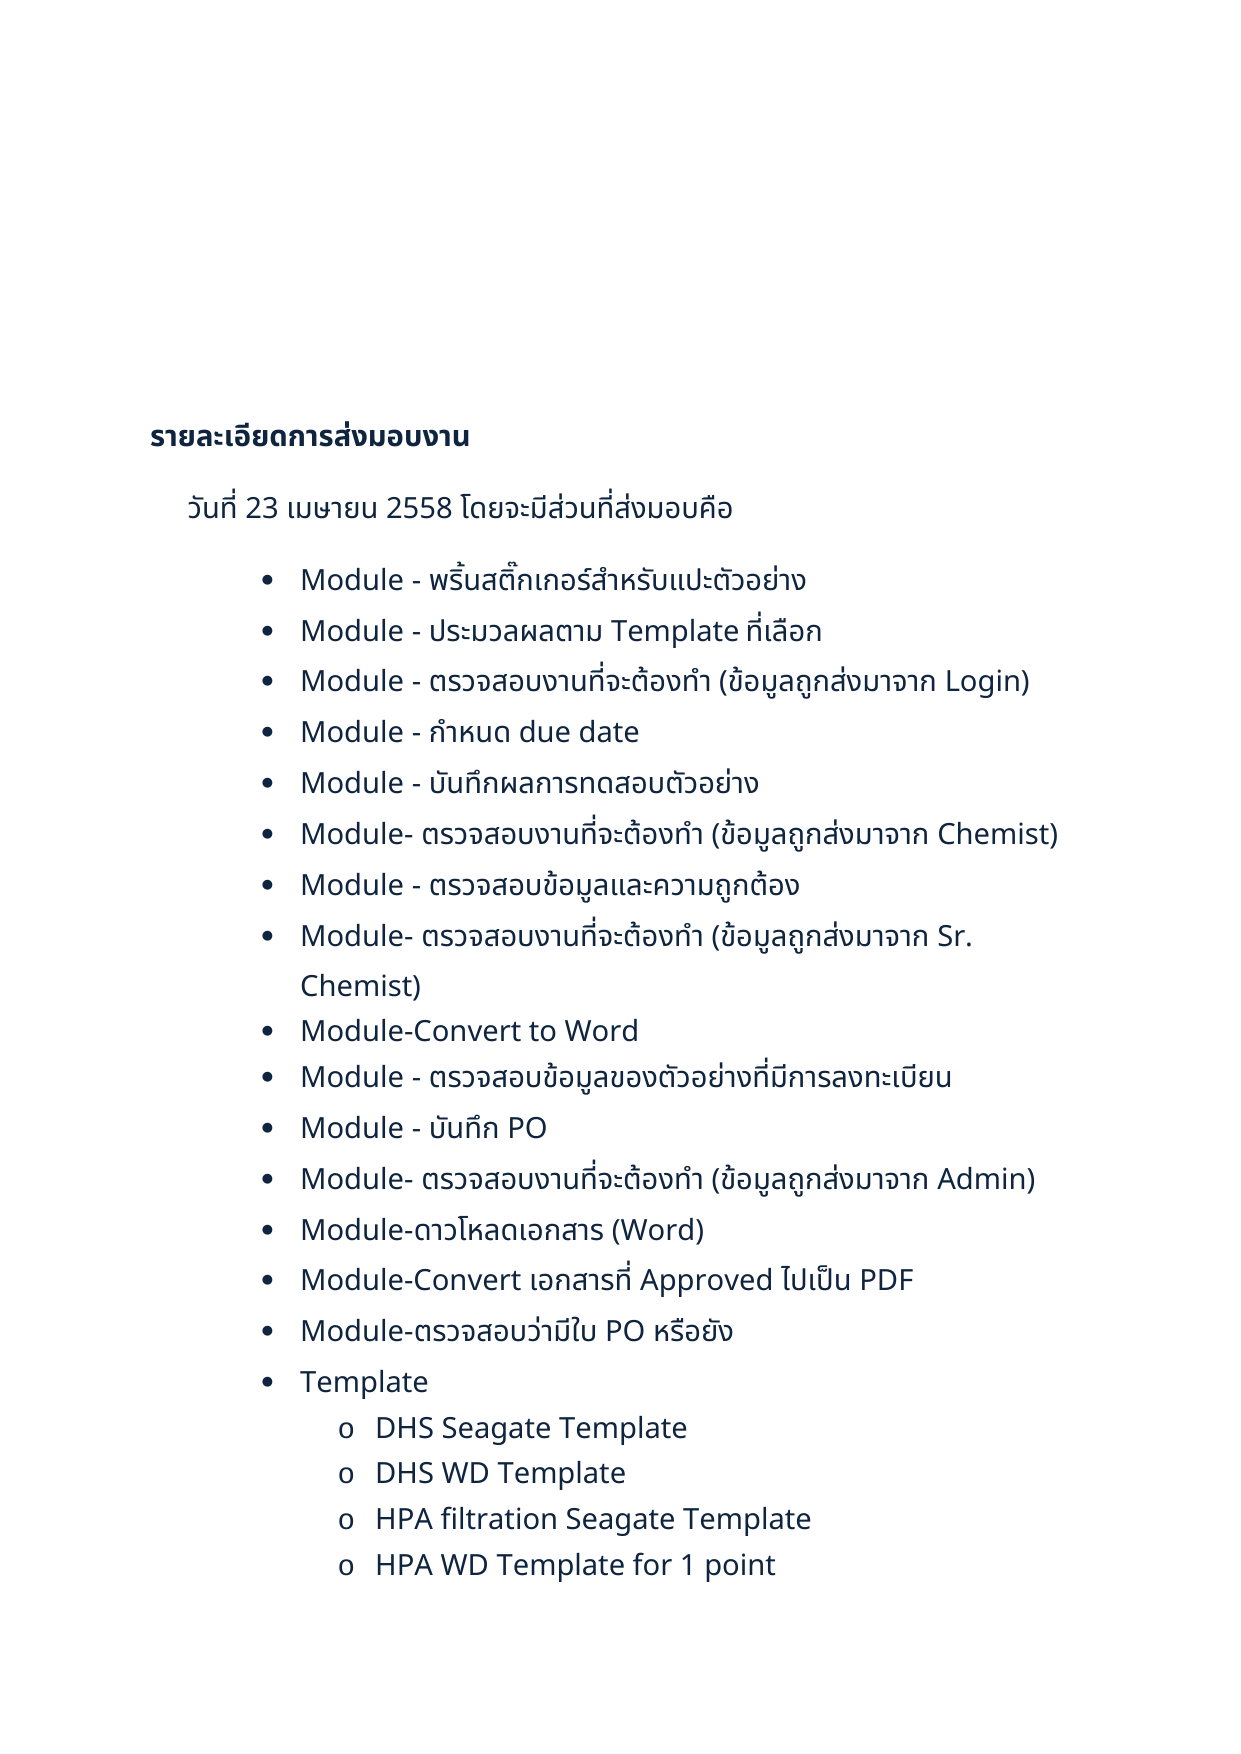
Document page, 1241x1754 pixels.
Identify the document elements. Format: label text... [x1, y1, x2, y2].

text วันที่ 23 เมษายน 2558 โดยจะมีส่วนที่ส่งมอบคือ [150, 487, 1090, 532]
list DHS WD Template [337, 1453, 1090, 1493]
list Module - บันทึก PO [262, 1107, 1090, 1151]
list Module- ตรวจสอบงานที่จะต้องทำ (ข้อมูลถูกส่งมาจาก Admin) [262, 1158, 1090, 1202]
list Module - ตรวจสอบข้อมูลและความถูกต้อง [262, 864, 1090, 908]
list Module - ตรวจสอบข้อมูลของตัวอย่างที่มีการลงทะเบียน [262, 1056, 1090, 1101]
text รายละเอียดการส่งมอบงาน [150, 416, 1090, 460]
list Module-ตรวจสอบว่ามีใบ PO หรือยัง [262, 1310, 1090, 1355]
list HPA filtration Seagate Template [337, 1498, 1090, 1538]
list Module-Convert to Word [262, 1011, 1090, 1050]
list Template [262, 1361, 1090, 1401]
list DHS Seagate Template [337, 1407, 1090, 1447]
list Module - กำหนด due date [262, 711, 1090, 756]
list Module- ตรวจสอบงานที่จะต้องทำ (ข้อมูลถูกส่งมาจาก Chemist) [262, 813, 1090, 857]
list HPA WD Template for 1 point [337, 1544, 1090, 1584]
list Module - ประมวลผลตาม Templateที่เลือก [262, 610, 1090, 654]
list Module- ตรวจสอบงานที่จะต้องทำ (ข้อมูลถูกส่งมาจาก Sr. Chemist) [262, 915, 1090, 1005]
list Module-ดาวโหลดเอกสาร (Word) [262, 1209, 1090, 1253]
list Module - พริ้นสติ๊กเกอร์สำหรับแปะตัวอย่าง [262, 559, 1090, 603]
list Module-Convert เอกสารที่ Approved ไปเป็น PDF [262, 1259, 1090, 1304]
list Module - บันทึกผลการทดสอบตัวอย่าง [262, 762, 1090, 807]
list Module - ตรวจสอบงานที่จะต้องทำ (ข้อมูลถูกส่งมาจาก Login) [262, 661, 1090, 705]
